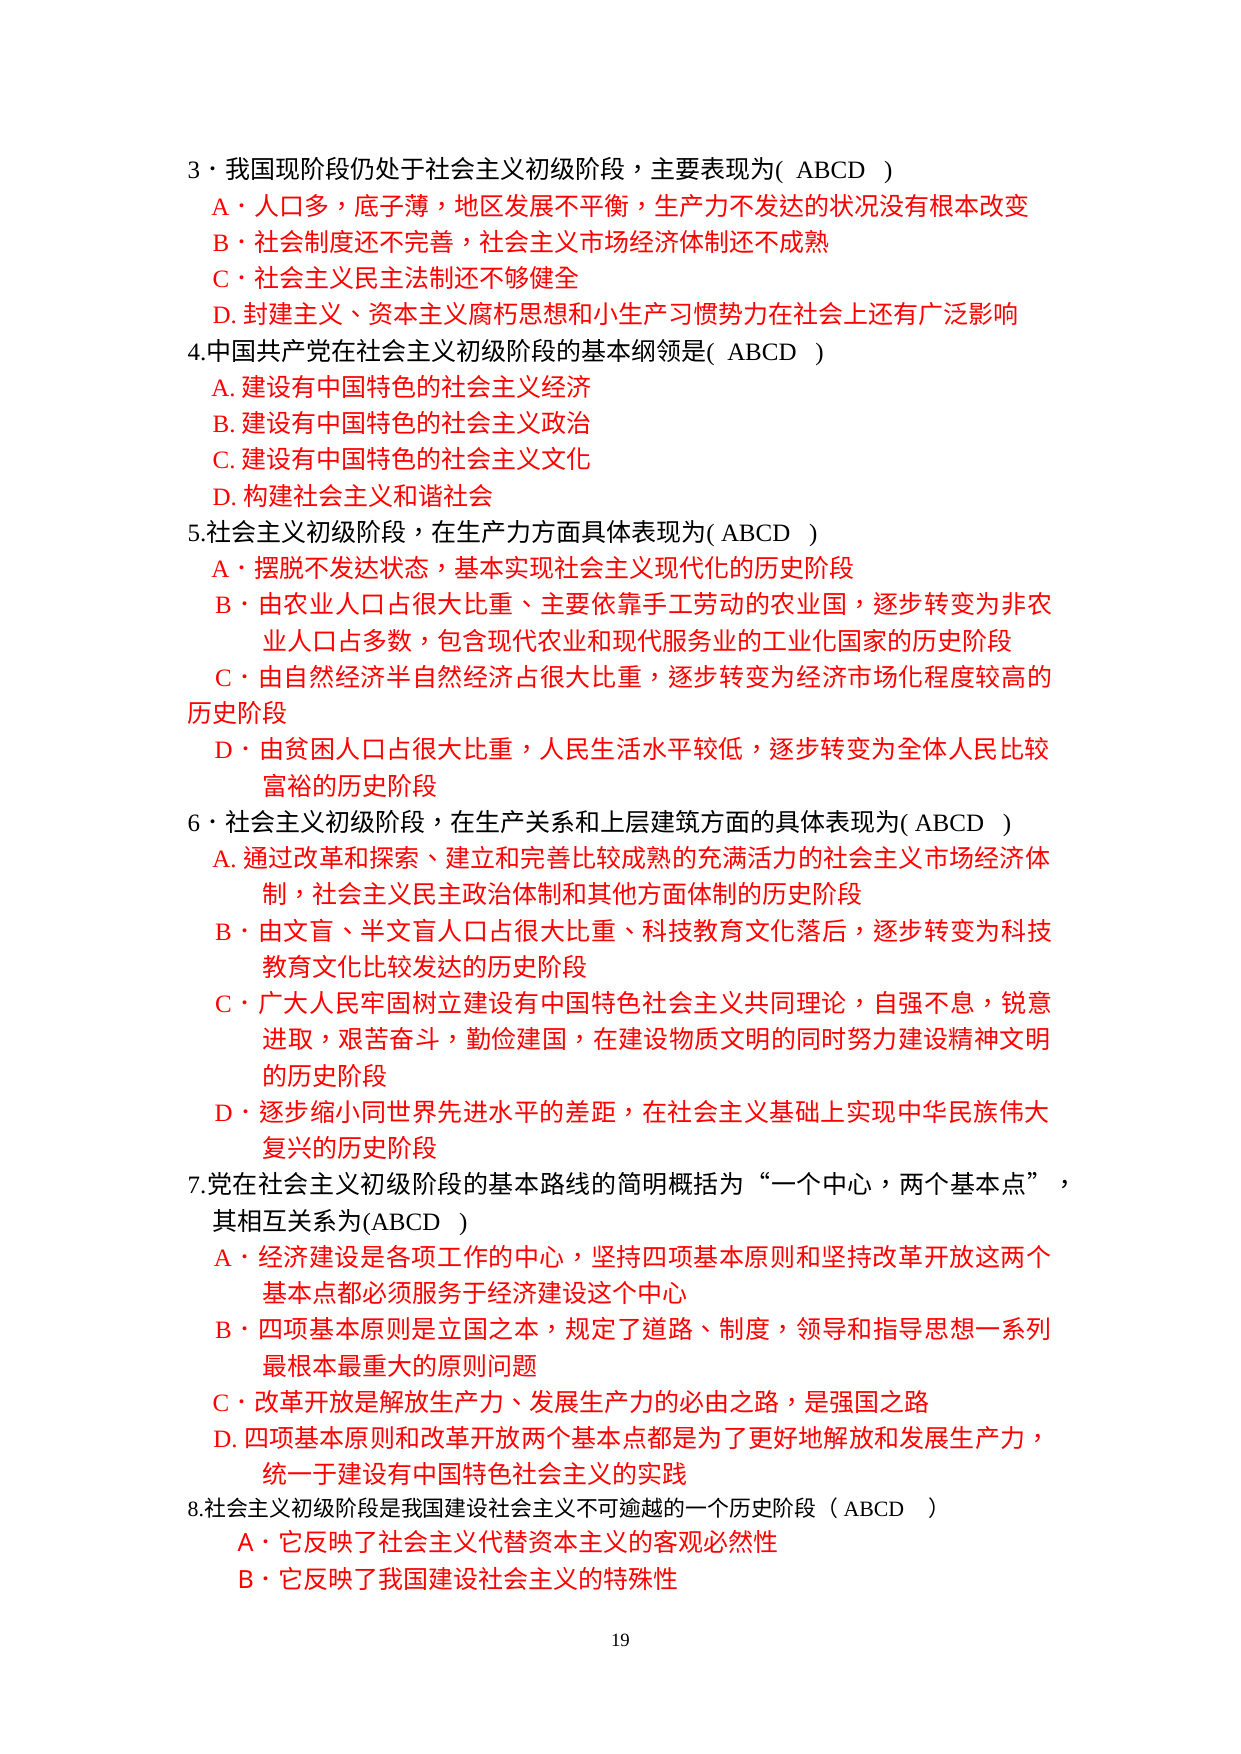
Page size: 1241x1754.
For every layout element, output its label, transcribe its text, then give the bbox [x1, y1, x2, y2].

text 6．社会主义初级阶段，在生产关系和上层建筑方面的具体表现为( ABCD ) [187, 802, 1053, 839]
text D. 四项基本原则和改革开放两个基本点都是为了更好地解放和发展生产力，统一于建设有中国特色社会主义的实践 [187, 1419, 1053, 1491]
text 7.党在社会主义初级阶段的基本路线的简明概括为“一个中心，两个基本点”，其相互关系为(ABCD ) [187, 1165, 1053, 1237]
text 4.中国共产党在社会主义初级阶段的基本纲领是( ABCD ) [187, 331, 1053, 367]
text C．社会主义民主法制还不够健全 [187, 259, 1053, 295]
text C．改革开放是解放生产力、发展生产力的必由之路，是强国之路 [187, 1382, 1053, 1419]
text 3．我国现阶段仍处于社会主义初级阶段，主要表现为( ABCD ) [187, 150, 1053, 186]
text B．四项基本原则是立国之本，规定了道路、制度，领导和指导思想一系列最根本最重大的原则问题 [187, 1310, 1053, 1382]
text A．摆脱不发达状态，基本实现社会主义现代化的历史阶段 [187, 549, 1053, 585]
text B. 建设有中国特色的社会主义政治 [187, 404, 1053, 440]
text D. 封建主义、资本主义腐朽思想和小生产习惯势力在社会上还有广泛影响 [187, 295, 1053, 331]
text C．由自然经济半自然经济占很大比重，逐步转变为经济市场化程度较高的历史阶段 [187, 657, 1053, 730]
text B．由农业人口占很大比重、主要依靠手工劳动的农业国，逐步转变为非农业人口占多数，包含现代农业和现代服务业的工业化国家的历史阶段 [187, 585, 1053, 657]
text 8.社会主义初级阶段是我国建设社会主义不可逾越的一个历史阶段（ ABCD ） [187, 1491, 1053, 1523]
text A．人口多，底子薄，地区发展不平衡，生产力不发达的状况没有根本改变 [187, 186, 1053, 222]
text B．由文盲、半文盲人口占很大比重、科技教育文化落后，逐步转变为科技教育文化比较发达的历史阶段 [187, 911, 1053, 984]
text D. 构建社会主义和谐社会 [187, 476, 1053, 512]
text A．经济建设是各项工作的中心，坚持四项基本原则和坚持改革开放这两个基本点都必须服务于经济建设这个中心 [187, 1237, 1053, 1310]
text D．由贫困人口占很大比重，人民生活水平较低，逐步转变为全体人民比较富裕的历史阶段 [187, 730, 1053, 802]
text C．广大人民牢固树立建设有中国特色社会主义共同理论，自强不息，锐意进取，艰苦奋斗，勤俭建国，在建设物质文明的同时努力建设精神文明的历史阶段 [187, 984, 1053, 1092]
text A. 通过改革和探索、建立和完善比较成熟的充满活力的社会主义市场经济体制，社会主义民主政治体制和其他方面体制的历史阶段 [187, 839, 1053, 911]
text 5.社会主义初级阶段，在生产力方面具体表现为( ABCD ) [187, 512, 1053, 549]
text B．社会制度还不完善，社会主义市场经济体制还不成熟 [187, 222, 1053, 259]
text C. 建设有中国特色的社会主义文化 [187, 440, 1053, 476]
text A．它反映了社会主义代替资本主义的客观必然性 [187, 1523, 1053, 1559]
text D．逐步缩小同世界先进水平的差距，在社会主义基础上实现中华民族伟大复兴的历史阶段 [187, 1092, 1053, 1165]
text B．它反映了我国建设社会主义的特殊性 [187, 1559, 1053, 1595]
text A. 建设有中国特色的社会主义经济 [187, 367, 1053, 404]
